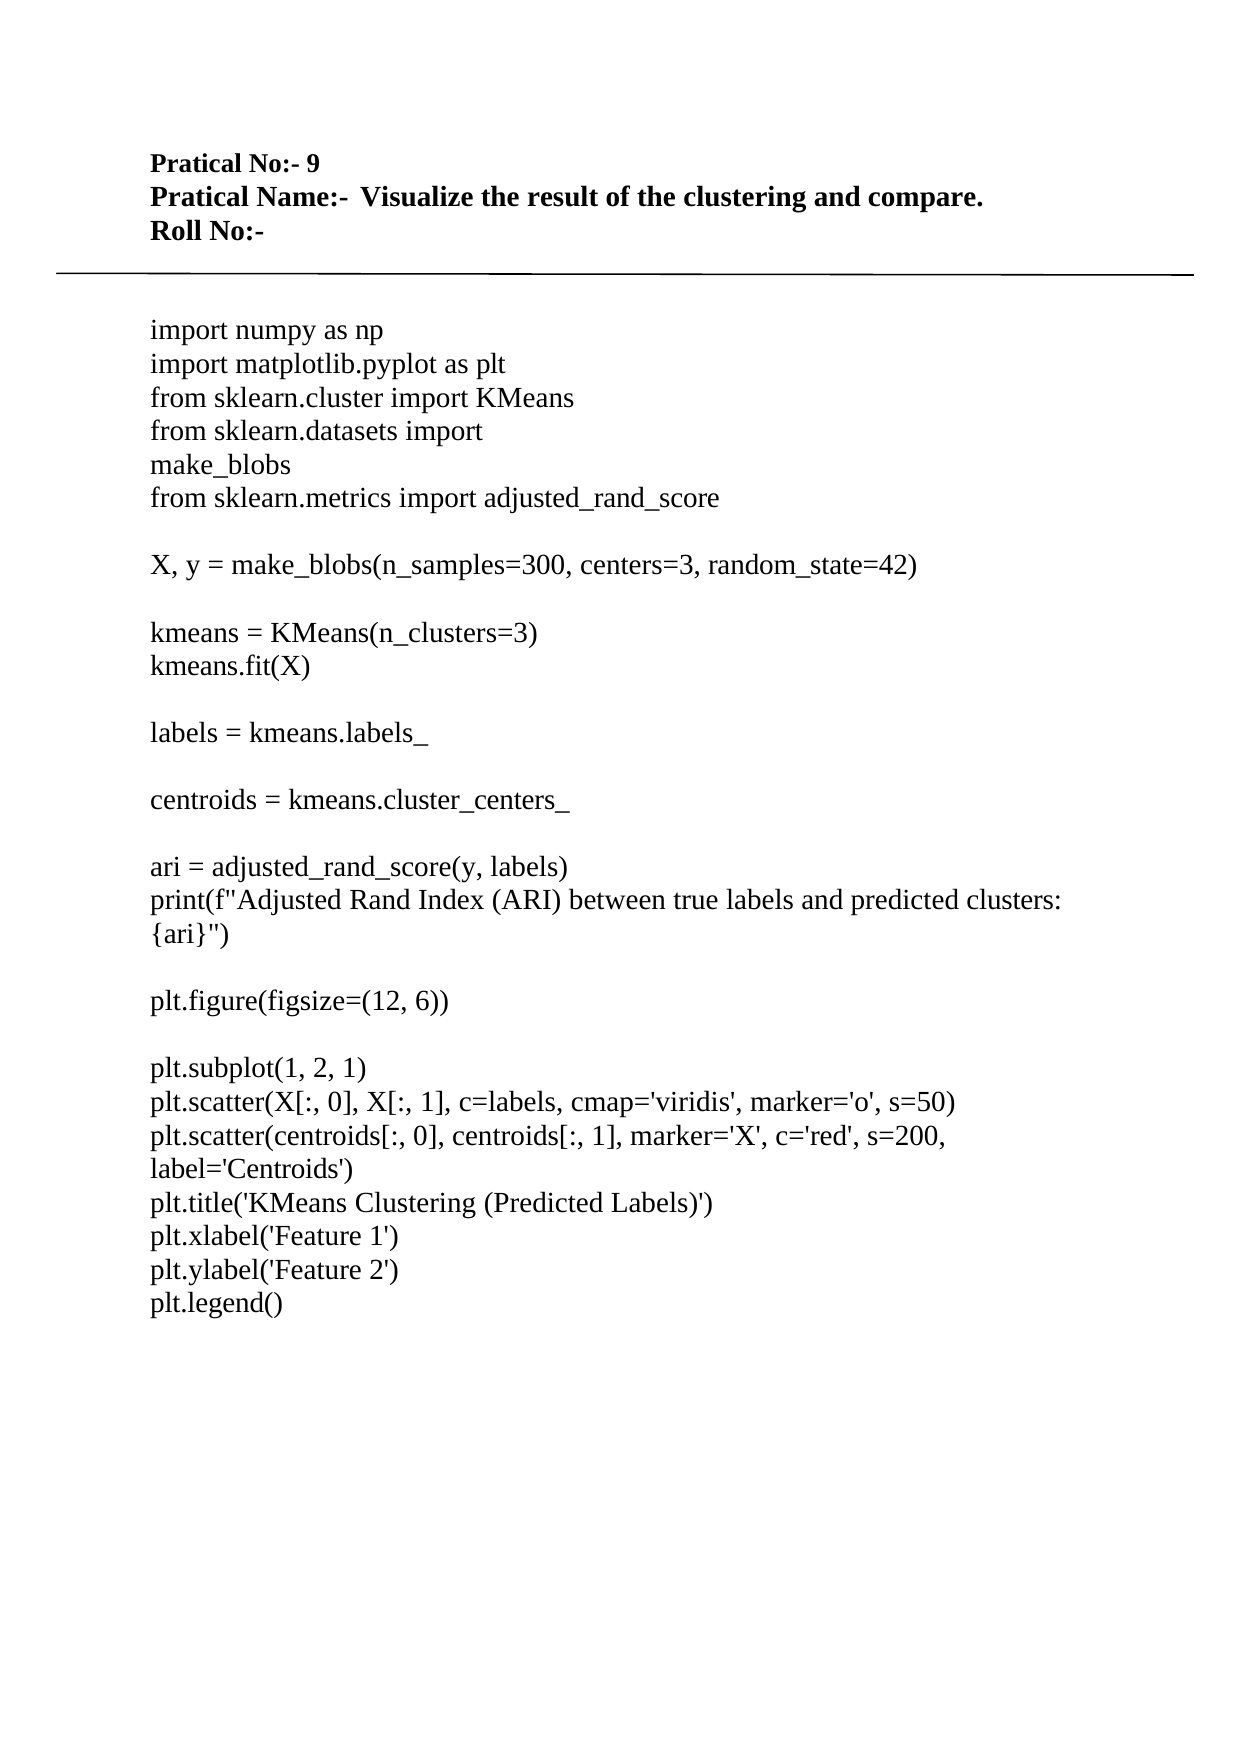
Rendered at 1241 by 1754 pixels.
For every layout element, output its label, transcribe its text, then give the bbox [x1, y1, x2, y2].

text plt.subplot(1, 2, 1) [150, 1051, 588, 1084]
text print(f"Adjusted Rand Index (ARI) between true labels and predicted clusters: [150, 883, 1093, 916]
text {ari}") [150, 917, 1093, 950]
text plt.title('KMeans Clustering (Predicted Labels)') plt.xlabel('Feature 1') [150, 1185, 857, 1252]
text X, y = make_blobs(n_samples=300, centers=3, random_state=42) [150, 547, 1093, 581]
text ari = adjusted_rand_score(y, labels) [150, 849, 1093, 883]
text plt.scatter(X[:, 0], X[:, 1], c=labels, cmap='viridis', marker='o', s=50) plt.scatter(centroids[:, 0], centroids[:, 1], marker='X', c='red', s=200, label='Centroids') [150, 1084, 1093, 1185]
text from sklearn.metrics import adjusted_rand_score [150, 481, 1093, 514]
text import matplotlib.pyplot as plt [150, 346, 1093, 380]
text labels = kmeans.labels_ [150, 715, 588, 749]
text Pratical No:- 9 [150, 148, 1093, 179]
text import numpy as np [150, 313, 1093, 346]
text kmeans = KMeans(n_clusters=3) kmeans.fit(X) [150, 615, 546, 682]
text plt.ylabel('Feature 2') plt.legend() [150, 1252, 413, 1319]
text centroids = kmeans.cluster_centers_ [150, 782, 1093, 816]
text from sklearn.cluster import KMeans from sklearn.datasets import make_blobs [150, 380, 631, 481]
subtitle Pratical Name:- Visualize the result of the clustering and compare. Roll No:- [150, 179, 1004, 246]
text plt.figure(figsize=(12, 6)) [150, 983, 857, 1017]
